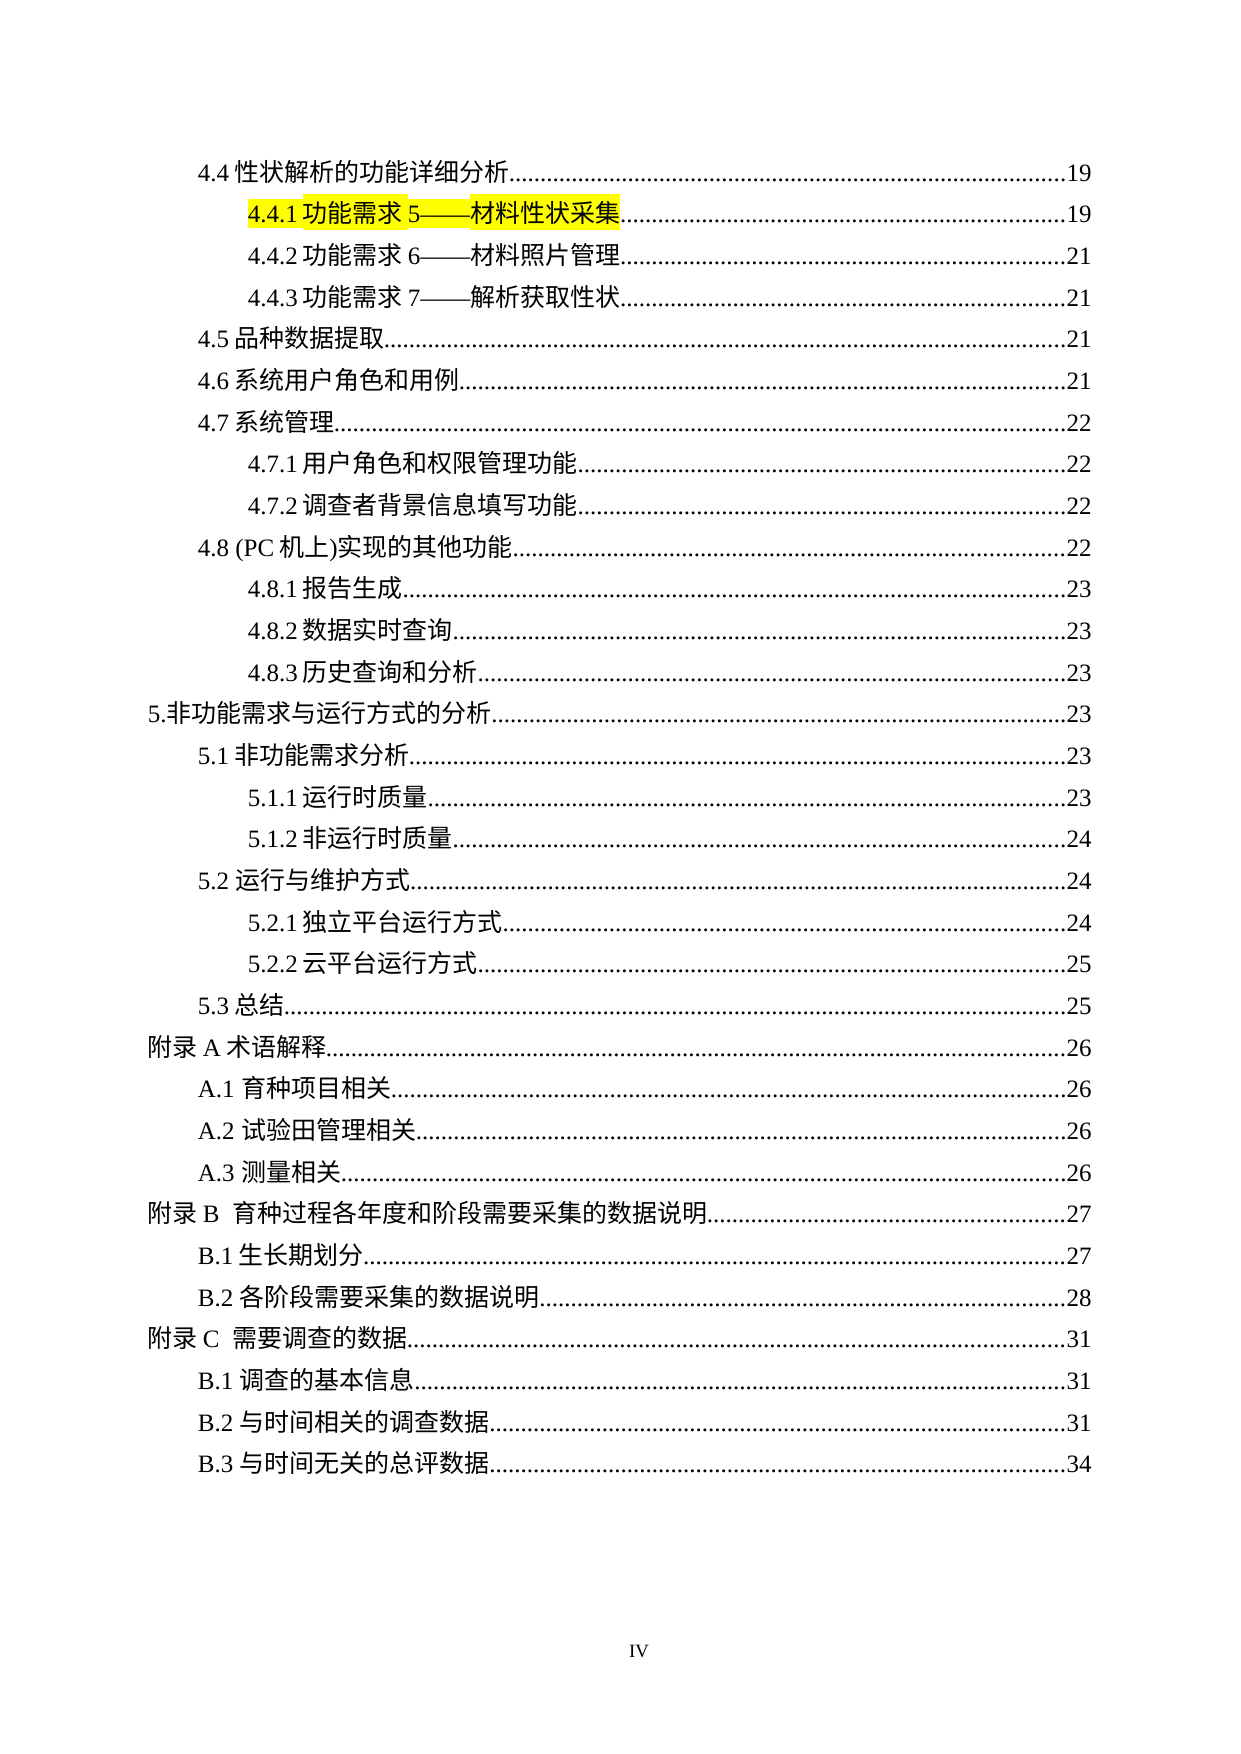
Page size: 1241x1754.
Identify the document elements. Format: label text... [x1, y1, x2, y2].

text B.3 与时间无关的总评数据 34 [198, 1439, 1092, 1481]
text 5.2 运行与维护方式 24 [198, 856, 1092, 898]
text A.1 育种项目相关 26 [198, 1064, 1092, 1106]
text 5.1.1运行时质量 23 [248, 773, 1092, 814]
text B.1 调查的基本信息 31 [198, 1356, 1092, 1398]
text 5.1.2非运行时质量 24 [248, 814, 1092, 856]
text 4.4.1功能需求5——材料性状采集 19 [248, 189, 1092, 231]
text 4.7系统管理 22 [198, 398, 1092, 439]
text 4.4.3功能需求7——解析获取性状 21 [248, 273, 1092, 314]
text 5.3总结 25 [198, 981, 1092, 1023]
text B.2 与时间相关的调查数据 31 [198, 1398, 1092, 1439]
text 5.1非功能需求分析 23 [198, 731, 1092, 773]
text 4.8.2数据实时查询 23 [248, 606, 1092, 648]
text 5.2.2云平台运行方式 25 [248, 939, 1092, 981]
text 4.6系统用户角色和用例 21 [198, 356, 1092, 398]
text B.1生长期划分 27 [198, 1231, 1092, 1273]
text 附录A术语解释 26 [148, 1023, 1092, 1064]
text A.2 试验田管理相关 26 [198, 1106, 1092, 1148]
text 4.8.1报告生成 23 [248, 564, 1092, 606]
text B.2 各阶段需要采集的数据说明 28 [198, 1273, 1092, 1314]
text 4.8.3历史查询和分析 23 [248, 648, 1092, 689]
text 附录C 需要调查的数据 31 [148, 1314, 1092, 1356]
text 4.7.1用户角色和权限管理功能 22 [248, 439, 1092, 481]
text 4.4性状解析的功能详细分析 19 [198, 148, 1092, 189]
text 4.8 (PC机上)实现的其他功能 22 [198, 523, 1092, 564]
text 4.5品种数据提取 21 [198, 314, 1092, 356]
text 4.7.2调查者背景信息填写功能 22 [248, 481, 1092, 523]
text 附录B 育种过程各年度和阶段需要采集的数据说明 27 [148, 1189, 1092, 1231]
text A.3 测量相关 26 [198, 1148, 1092, 1189]
text 5.非功能需求与运行方式的分析 23 [148, 689, 1092, 731]
text 5.2.1独立平台运行方式 24 [248, 898, 1092, 939]
text 4.4.2功能需求6——材料照片管理 21 [248, 231, 1092, 273]
